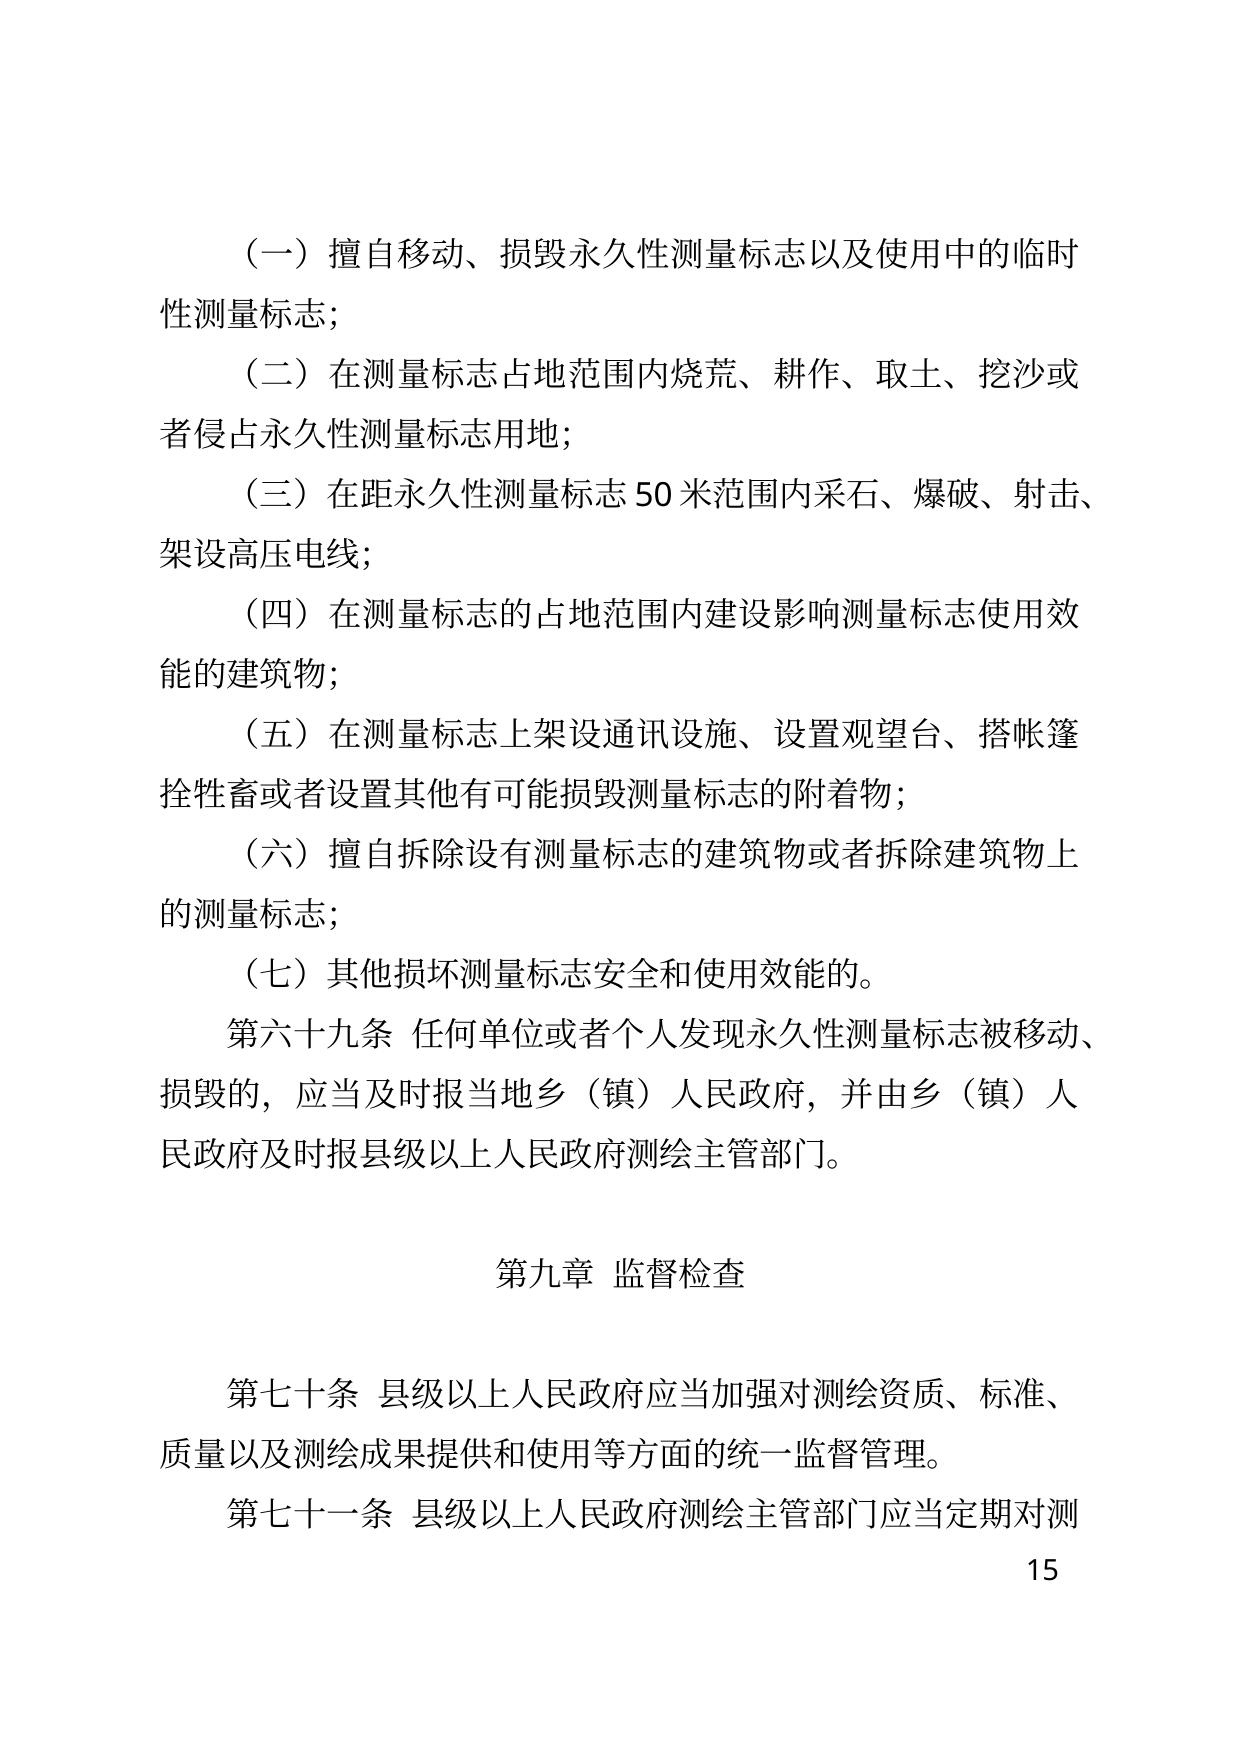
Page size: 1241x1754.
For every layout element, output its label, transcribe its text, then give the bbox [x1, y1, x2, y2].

text （三）在距永久性测量标志50米范围内采石、爆破、射击、架设高压电线； [159, 458, 1081, 578]
text （一）擅自移动、损毁永久性测量标志以及使用中的临时性测量标志； [159, 218, 1081, 338]
text （五）在测量标志上架设通讯设施、设置观望台、搭帐篷、拴牲畜或者设置其他有可能损毁测量标志的附着物； [159, 698, 1081, 818]
text 第七十条 县级以上人民政府应当加强对测绘资质、标准、质量以及测绘成果提供和使用等方面的统一监督管理。 [159, 1358, 1081, 1478]
text （七）其他损坏测量标志安全和使用效能的。 [159, 938, 1081, 998]
text 第九章 监督检查 [159, 1238, 1081, 1298]
text （四）在测量标志的占地范围内建设影响测量标志使用效能的建筑物； [159, 578, 1081, 698]
text （二）在测量标志占地范围内烧荒、耕作、取土、挖沙或者侵占永久性测量标志用地； [159, 338, 1081, 458]
text 第六十九条 任何单位或者个人发现永久性测量标志被移动、损毁的，应当及时报当地乡（镇）人民政府，并由乡（镇）人民政府及时报县级以上人民政府测绘主管部门。 [159, 998, 1081, 1178]
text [159, 1478, 1081, 1538]
text （六）擅自拆除设有测量标志的建筑物或者拆除建筑物上的测量标志； [159, 818, 1081, 938]
